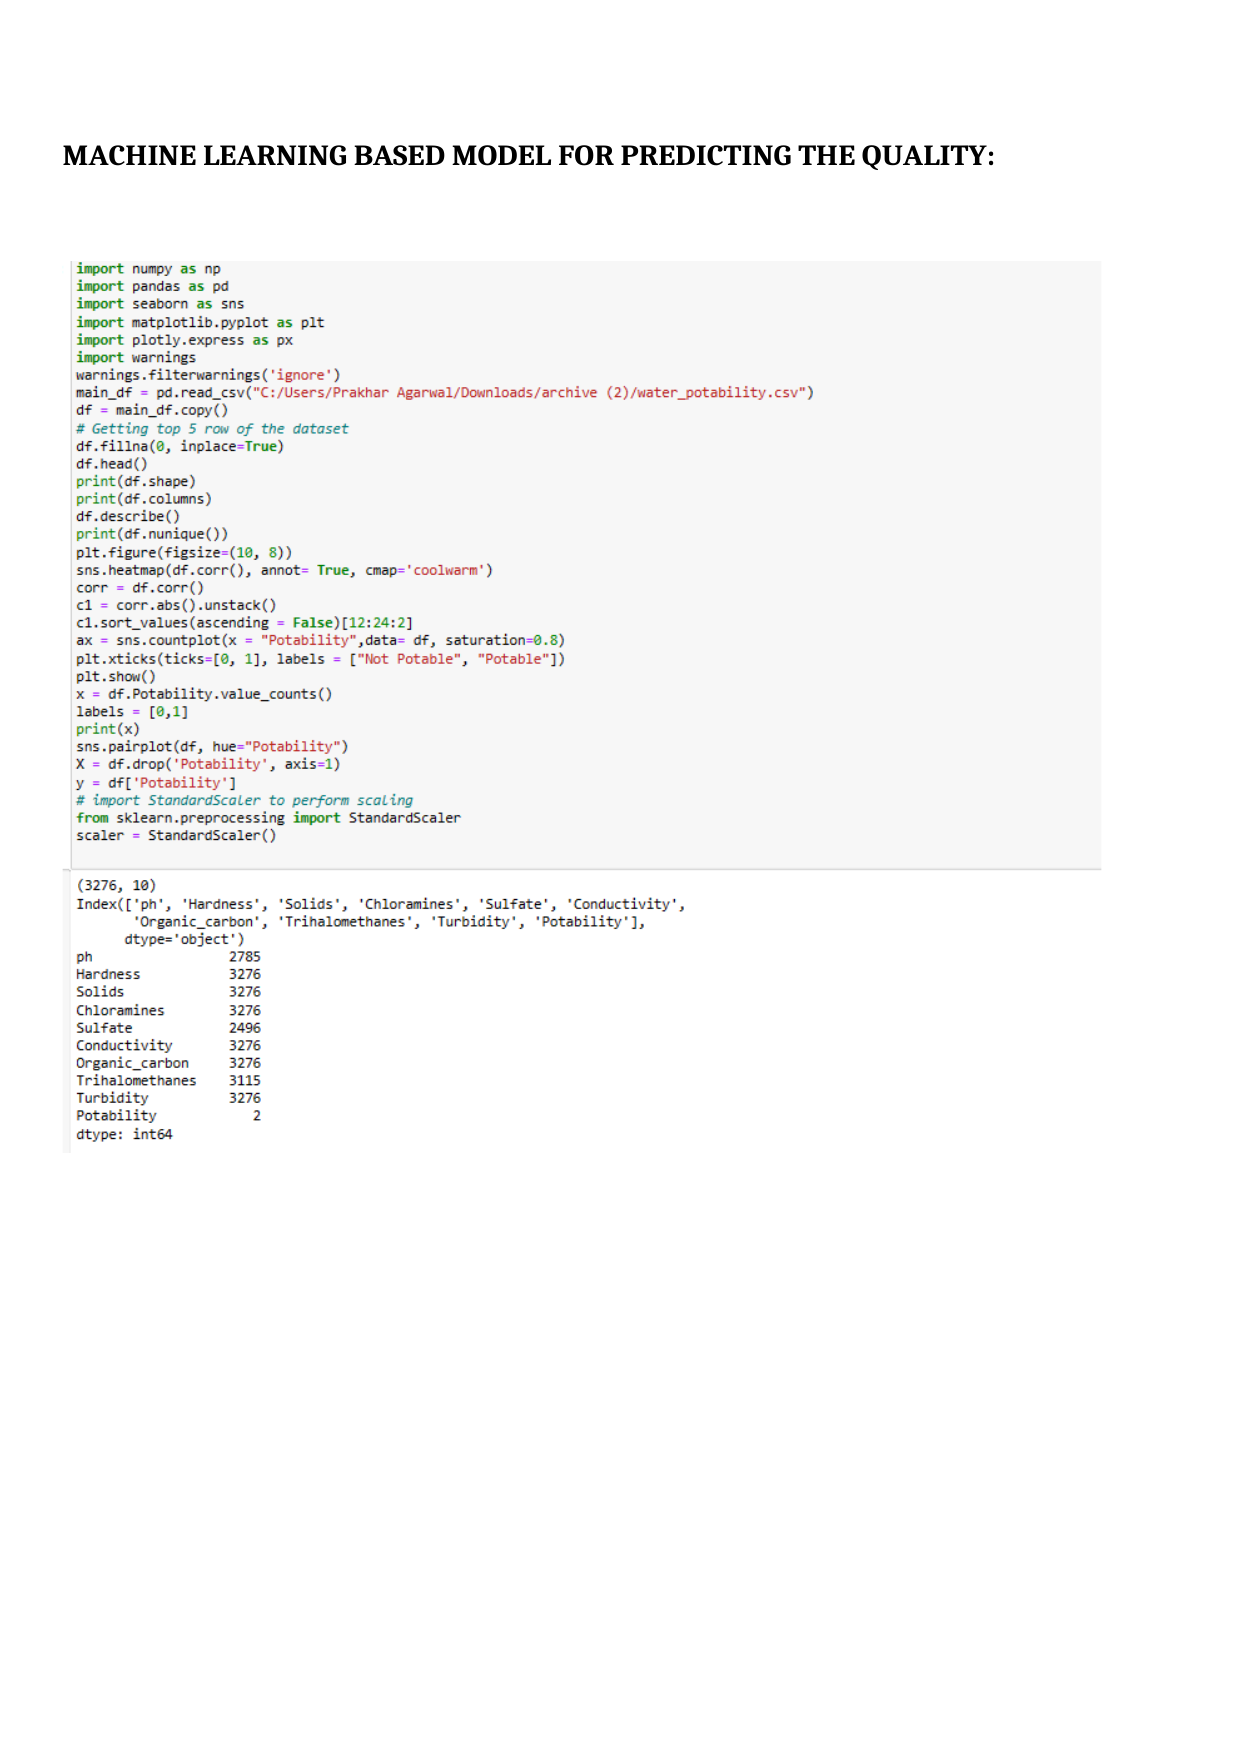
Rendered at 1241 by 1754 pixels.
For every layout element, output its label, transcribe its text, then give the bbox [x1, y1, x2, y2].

picture [62, 261, 1102, 1153]
text MACHINE LEARNING BASED MODEL FOR PREDICTING THE QUALITY: [62, 139, 1166, 173]
